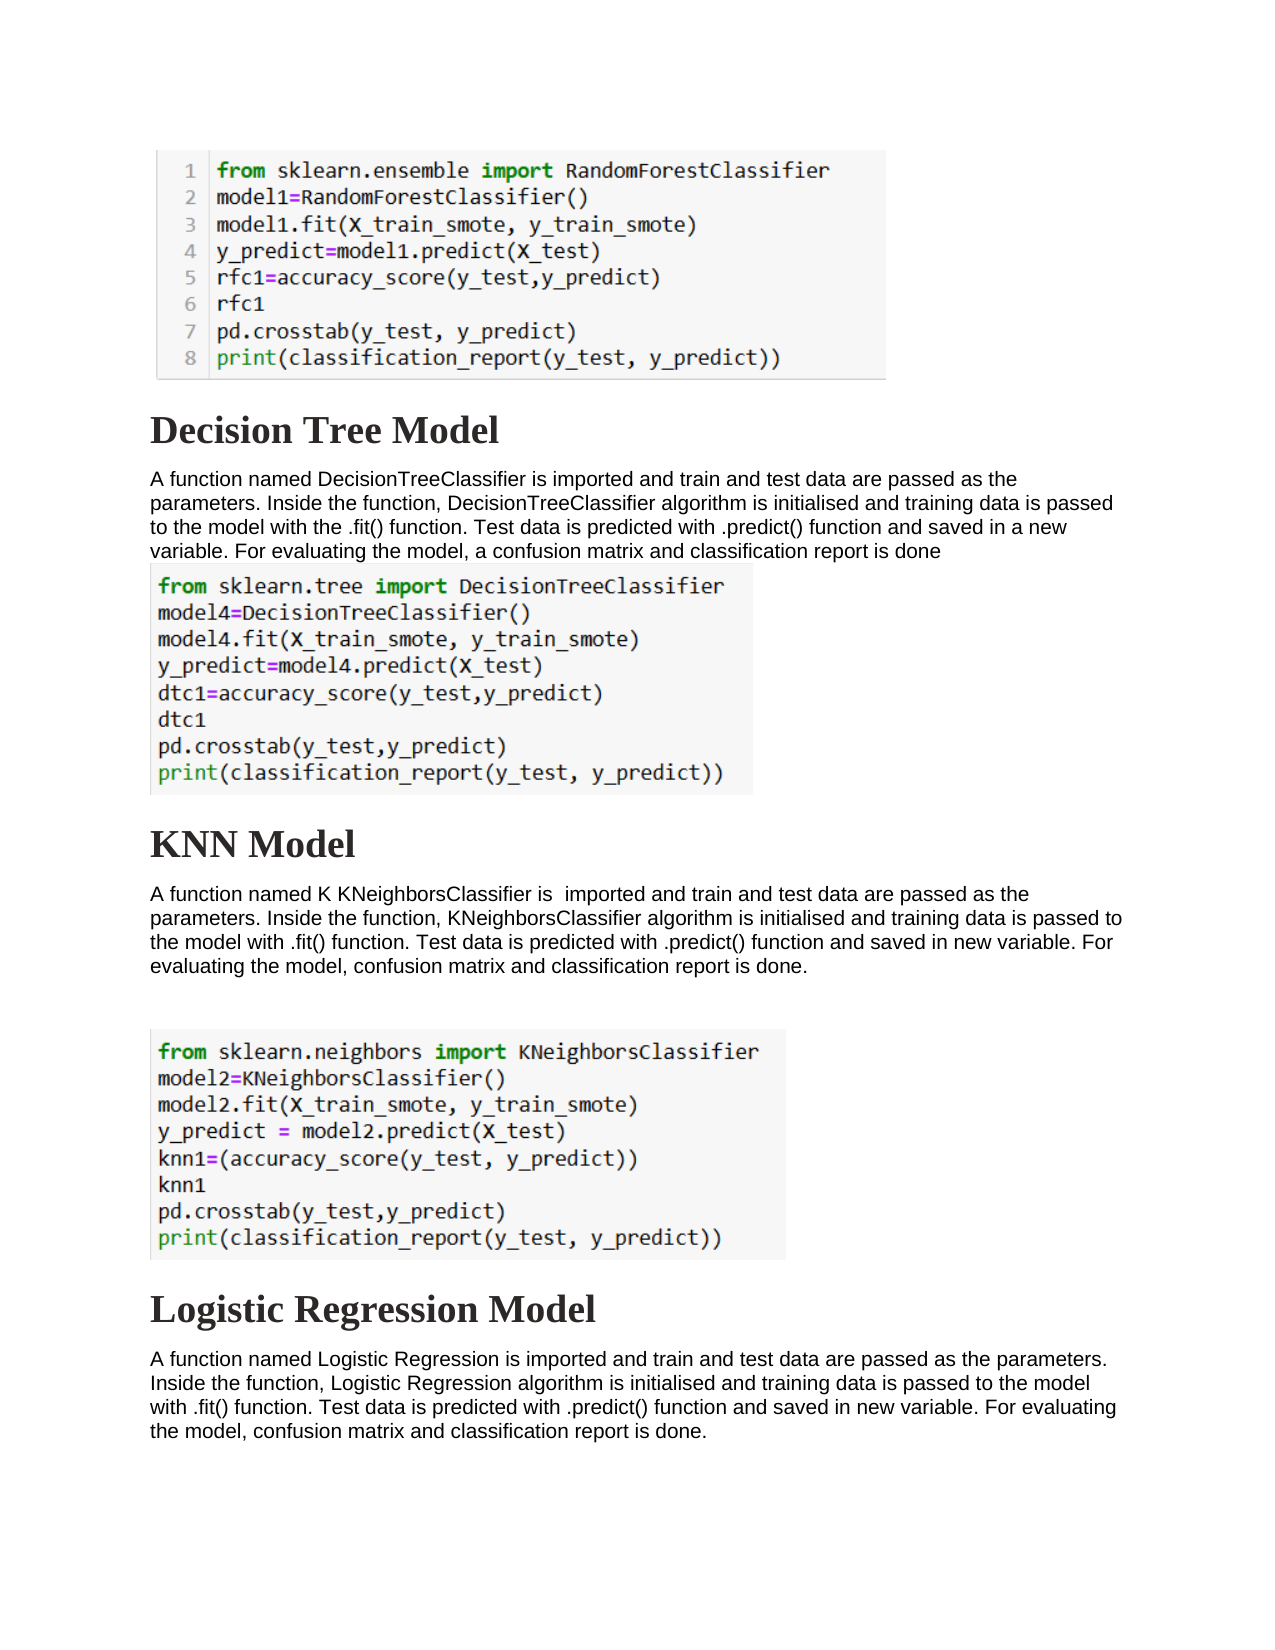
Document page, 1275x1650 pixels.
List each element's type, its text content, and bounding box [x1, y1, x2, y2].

text Decision Tree Model [150, 405, 1125, 452]
text KNN Model [150, 819, 1125, 866]
text A function named DecisionTreeClassifier is imported and train and test data are passed as the parameters. Inside the function, DecisionTreeClassifier algorithm is initialised and training data is passed to the model with the .fit() function. Test data is predicted with .predict() function and saved in a new variable. For evaluating the model, a confusion matrix and classification report is done [150, 467, 1125, 563]
text Logistic Regression Model [150, 1284, 1125, 1331]
picture [150, 563, 754, 795]
picture [150, 150, 886, 380]
picture [150, 1029, 786, 1260]
text A function named Logistic Regression is imported and train and test data are passed as the parameters. Inside the function, Logistic Regression algorithm is initialised and training data is passed to the model with .fit() function. Test data is predicted with .predict() function and saved in new variable. For evaluating the model, confusion matrix and classification report is done. [150, 1347, 1125, 1443]
text A function named K KNeighborsClassifier is imported and train and test data are passed as the parameters. Inside the function, KNeighborsClassifier algorithm is initialised and training data is passed to the model with .fit() function. Test data is predicted with .predict() function and saved in new variable. For evaluating the model, confusion matrix and classification report is done. [150, 882, 1125, 978]
